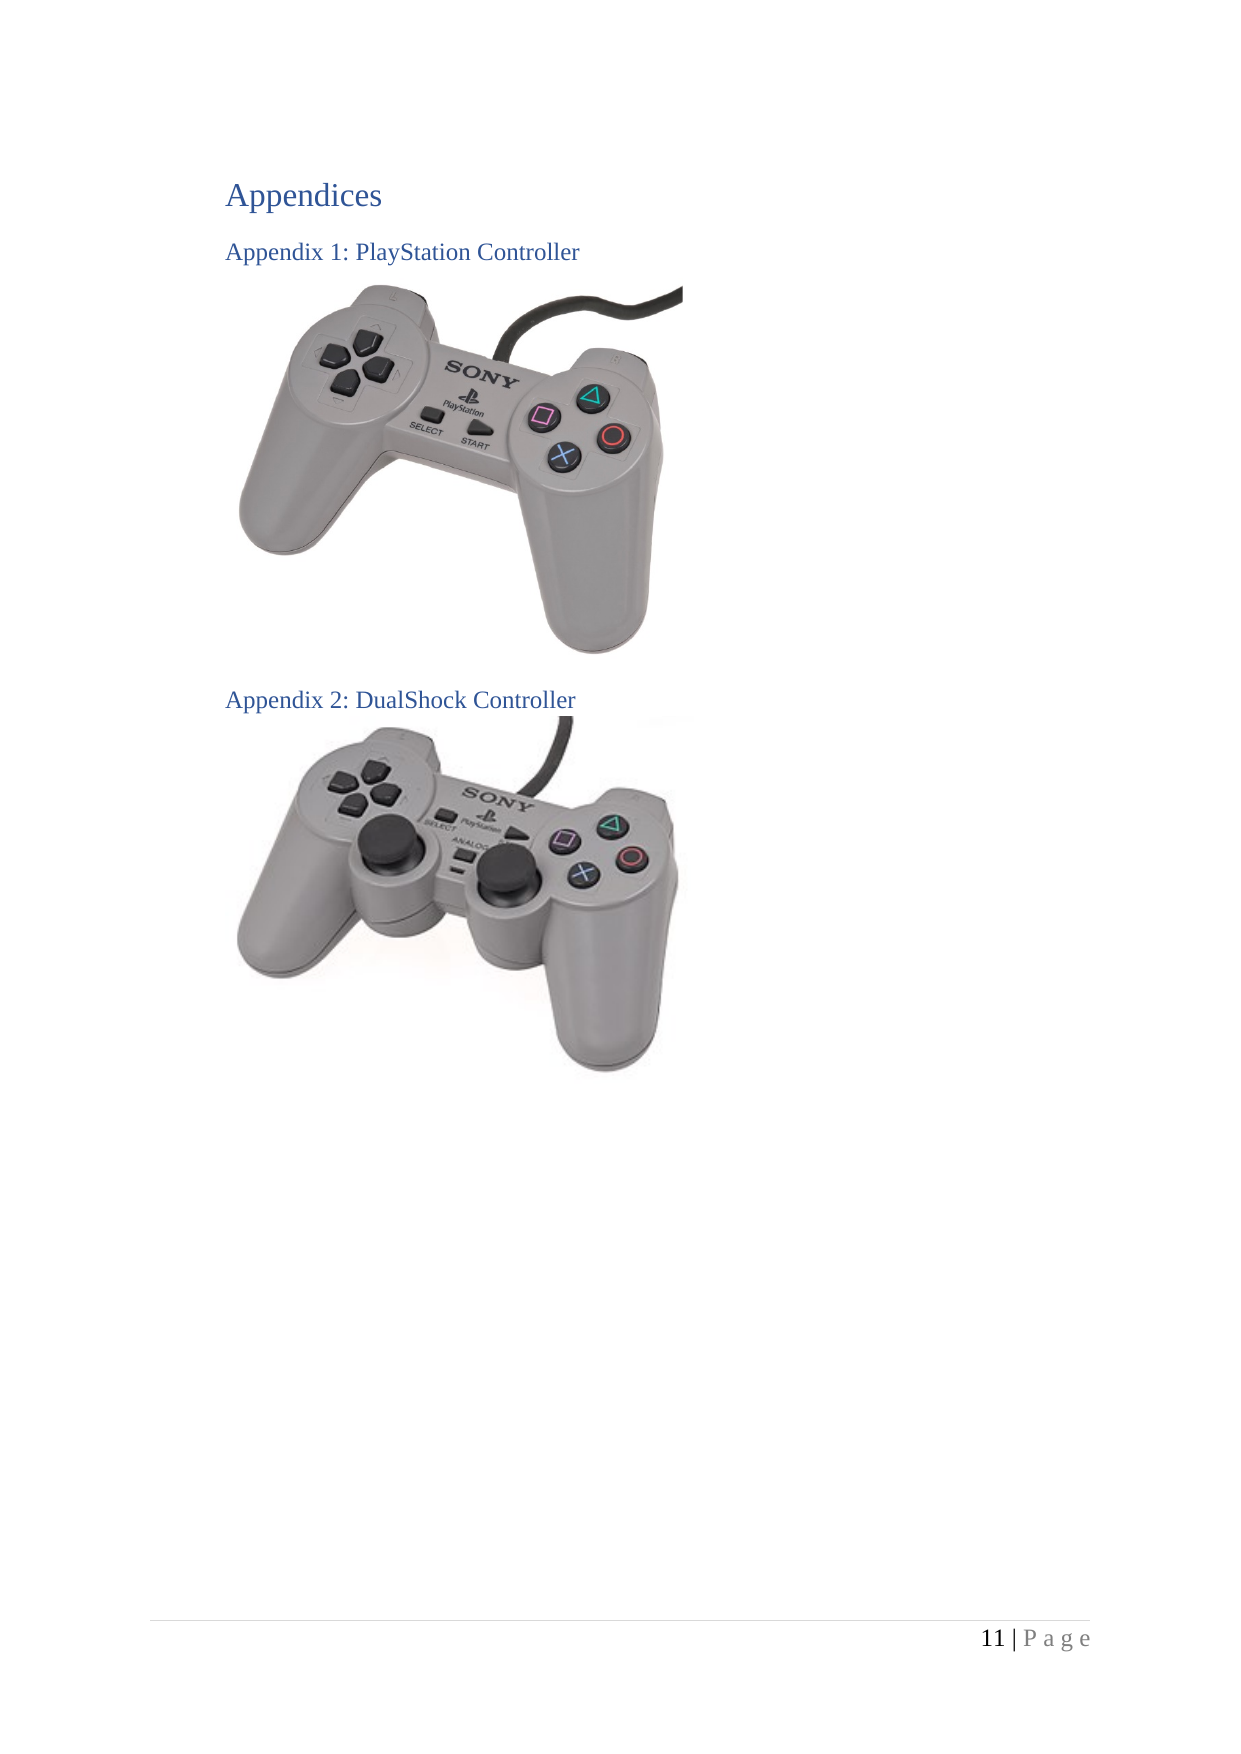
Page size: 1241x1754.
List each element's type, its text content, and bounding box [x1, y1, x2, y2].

picture [225, 267, 683, 667]
subtitle Appendix 2: DualShock Controller [225, 685, 1090, 714]
subtitle Appendix 1: PlayStation Controller [225, 237, 1090, 265]
picture [225, 716, 694, 1084]
subtitle Appendices [225, 175, 1090, 213]
